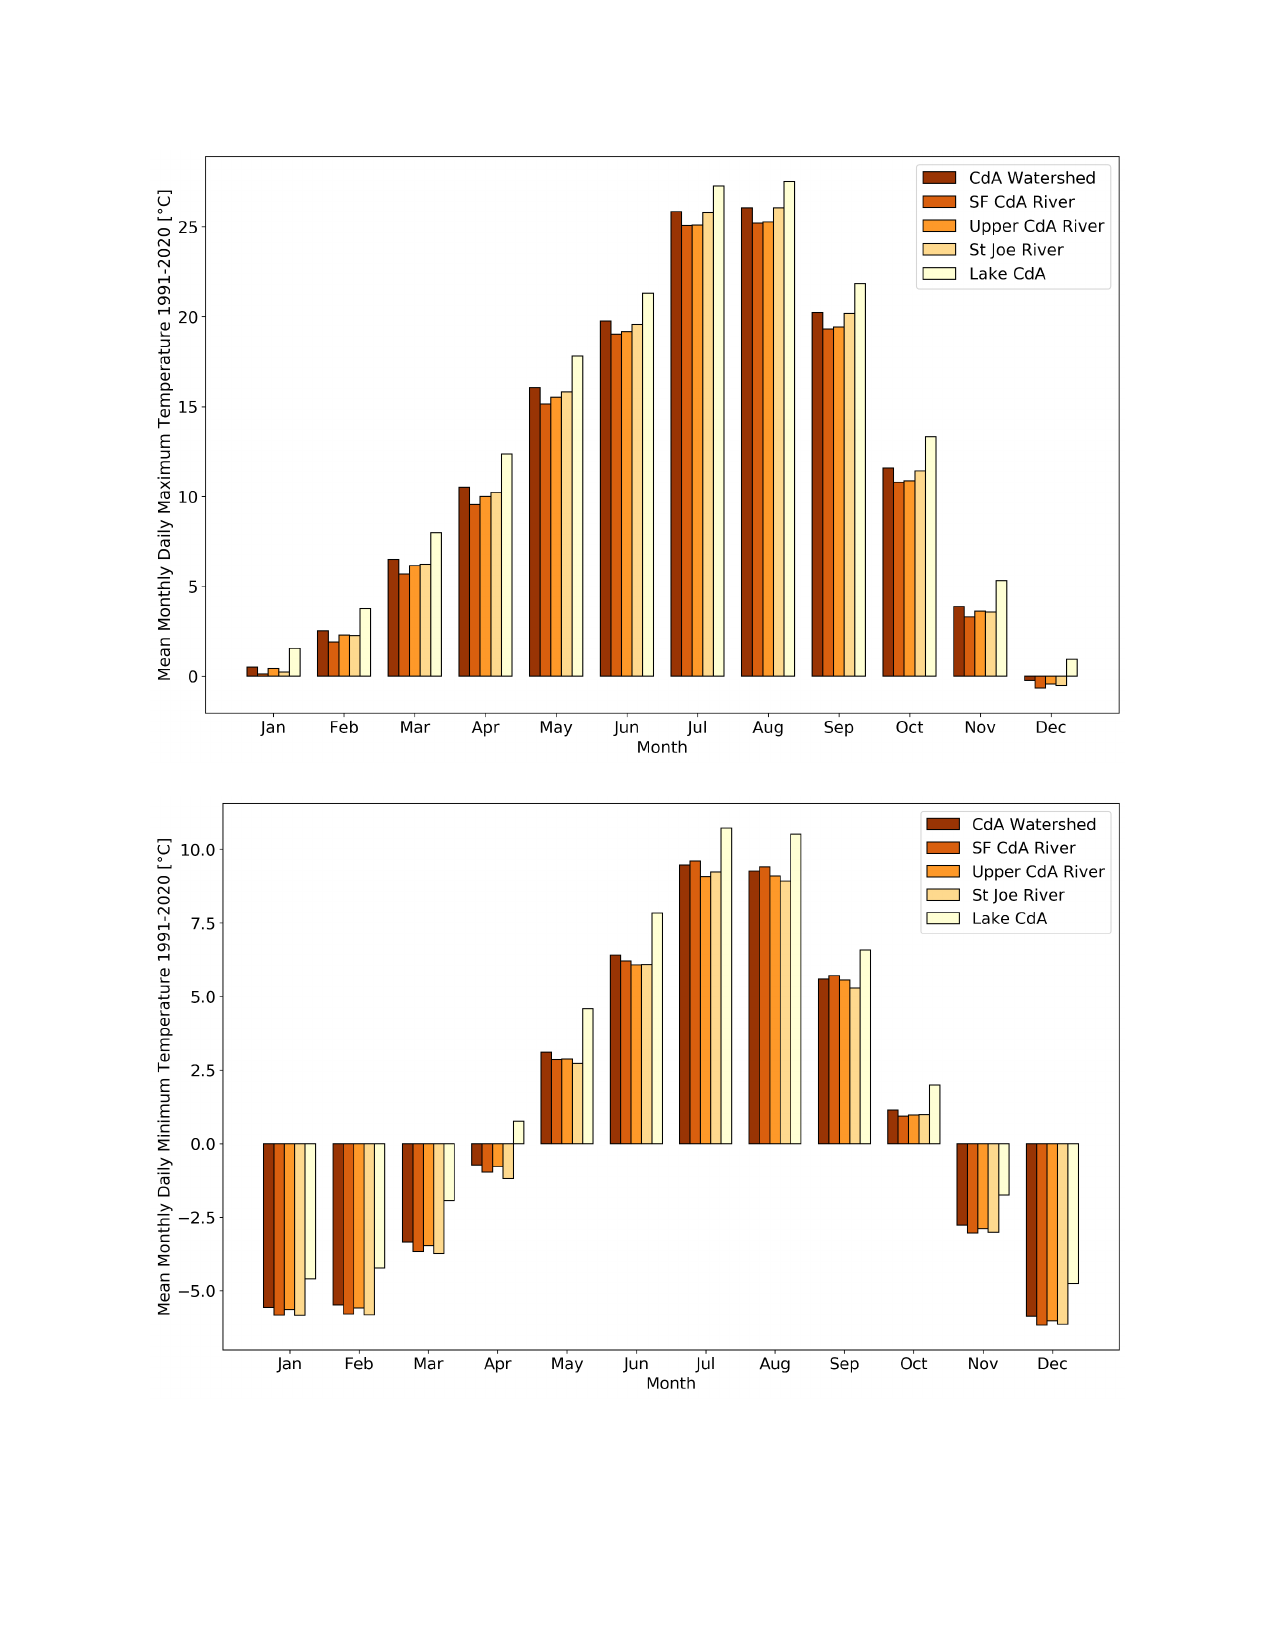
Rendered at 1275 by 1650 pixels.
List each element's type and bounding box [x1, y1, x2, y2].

picture [150, 150, 1125, 763]
picture [150, 796, 1125, 1399]
